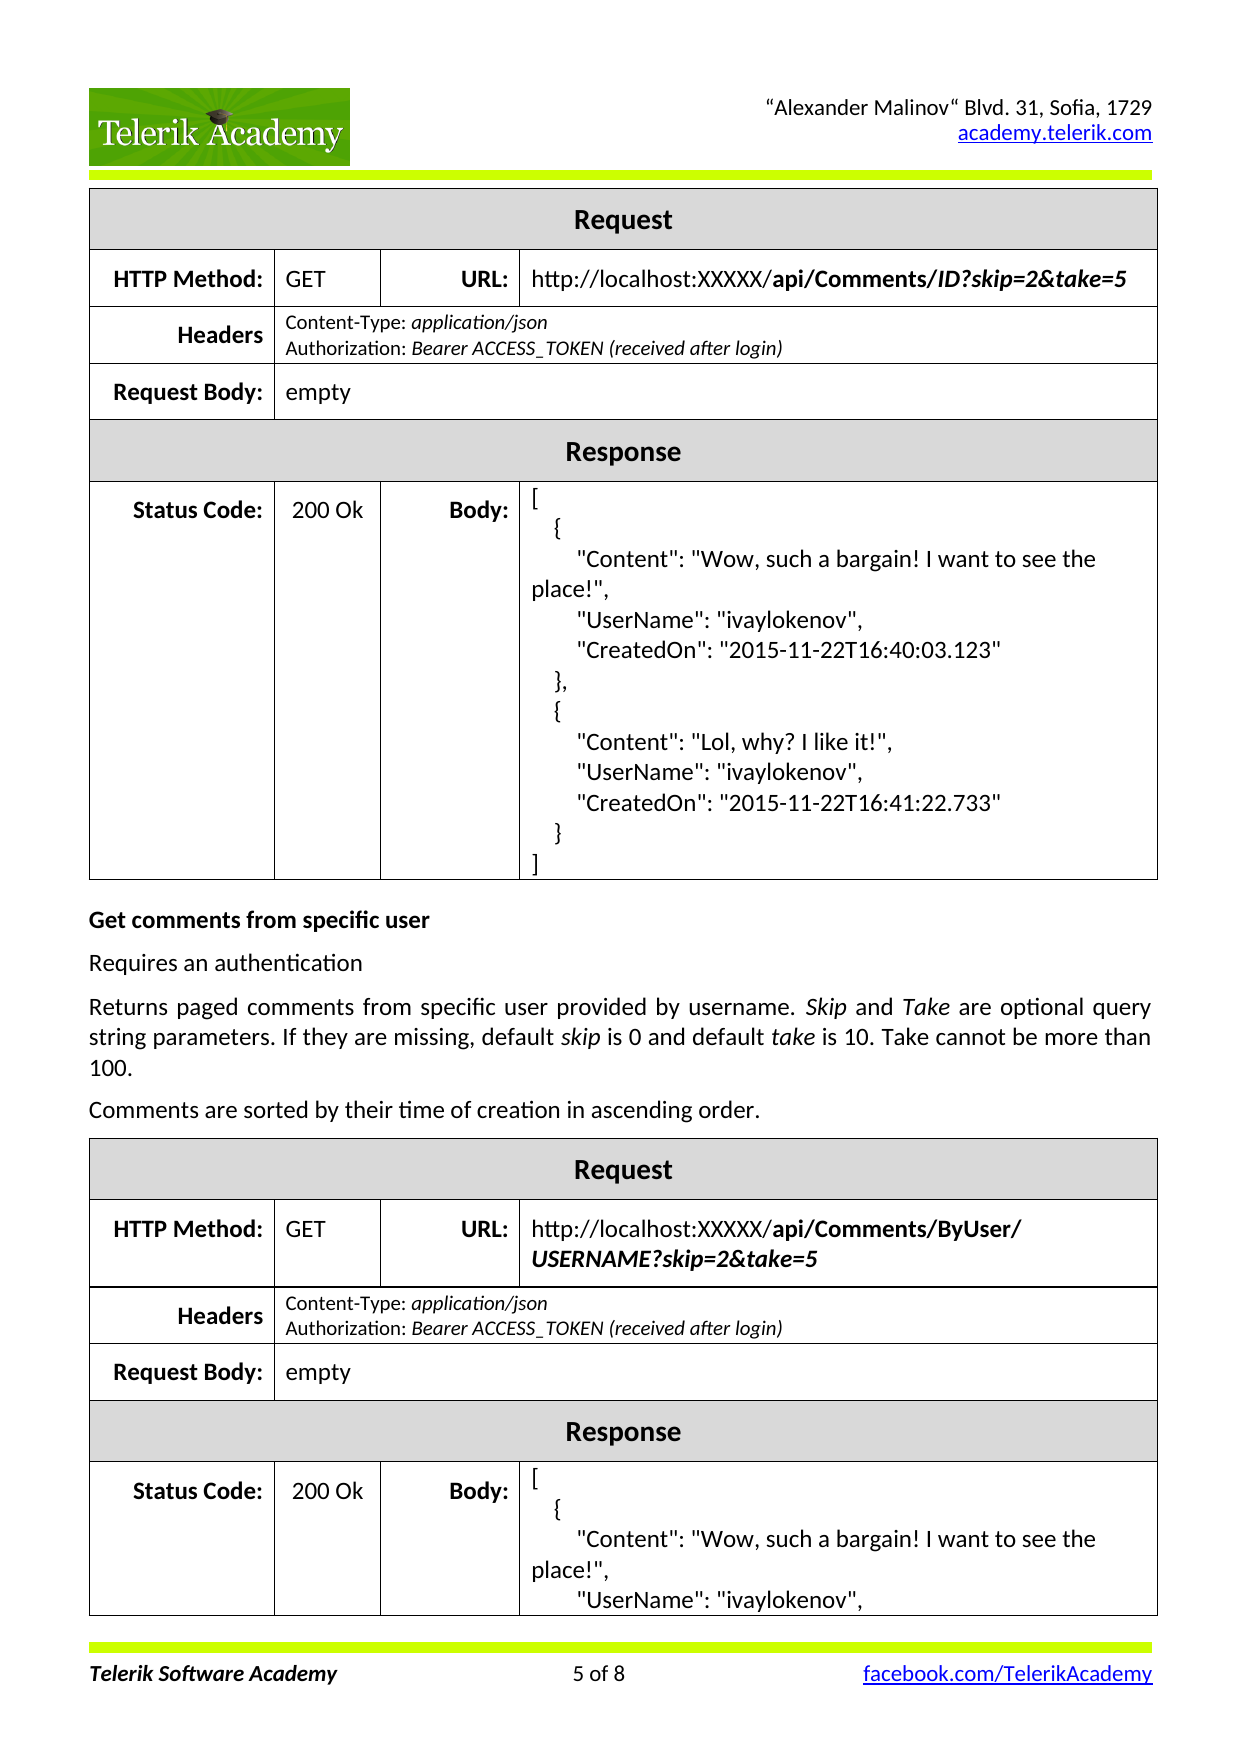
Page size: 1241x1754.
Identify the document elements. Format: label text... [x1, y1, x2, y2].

table_cell HTTP Method: [90, 250, 274, 306]
table_cell Status Code: [90, 482, 274, 878]
table_cell Request Body: [90, 364, 274, 419]
text Returns paged comments from specific user provided by username. Skip and Take are optional query string parameters. If they are missing, default skip is 0 and default take is 10. Take cannot be more than 100. [89, 991, 1152, 1082]
table_cell URL: [381, 1200, 519, 1286]
text Comments are sorted by their time of creation in ascending order. [89, 1095, 1152, 1125]
table_cell 200 Ok [275, 482, 380, 878]
table_cell Content-Type: application/json Authorization: Bearer ACCESS_TOKEN (received after login) [275, 1288, 1157, 1343]
table_cell URL: [381, 250, 519, 306]
table_header Request [90, 189, 1157, 249]
table_cell Headers [90, 307, 274, 362]
table_cell Content-Type: application/json Authorization: Bearer ACCESS_TOKEN (received after login) [275, 307, 1157, 362]
table_cell http://localhost:XXXXX/api/Comments/ID?skip=2&take=5 [520, 250, 1157, 306]
table_cell Request Body: [90, 1344, 274, 1399]
table_cell 200 Ok [275, 1462, 380, 1615]
table_cell Response [90, 1401, 1157, 1461]
table_cell HTTP Method: [90, 1200, 274, 1286]
table_cell http://localhost:XXXXX/api/Comments/ByUser/USERNAME?skip=2&take=5 [520, 1200, 1157, 1286]
table_cell GET [275, 250, 380, 306]
table_cell Headers [90, 1288, 274, 1343]
table_cell Body: [381, 482, 519, 878]
table_header Request [90, 1139, 1157, 1199]
table_cell GET [275, 1200, 380, 1286]
table_cell Response [90, 420, 1157, 481]
table_cell Body: [381, 1462, 519, 1615]
table_cell empty [275, 1344, 1157, 1399]
text Requires an authentication [89, 948, 1152, 978]
subtitle Get comments from specific user [89, 904, 1152, 935]
table_cell Status Code: [90, 1462, 274, 1615]
picture [89, 88, 350, 166]
table_cell empty [275, 364, 1157, 419]
